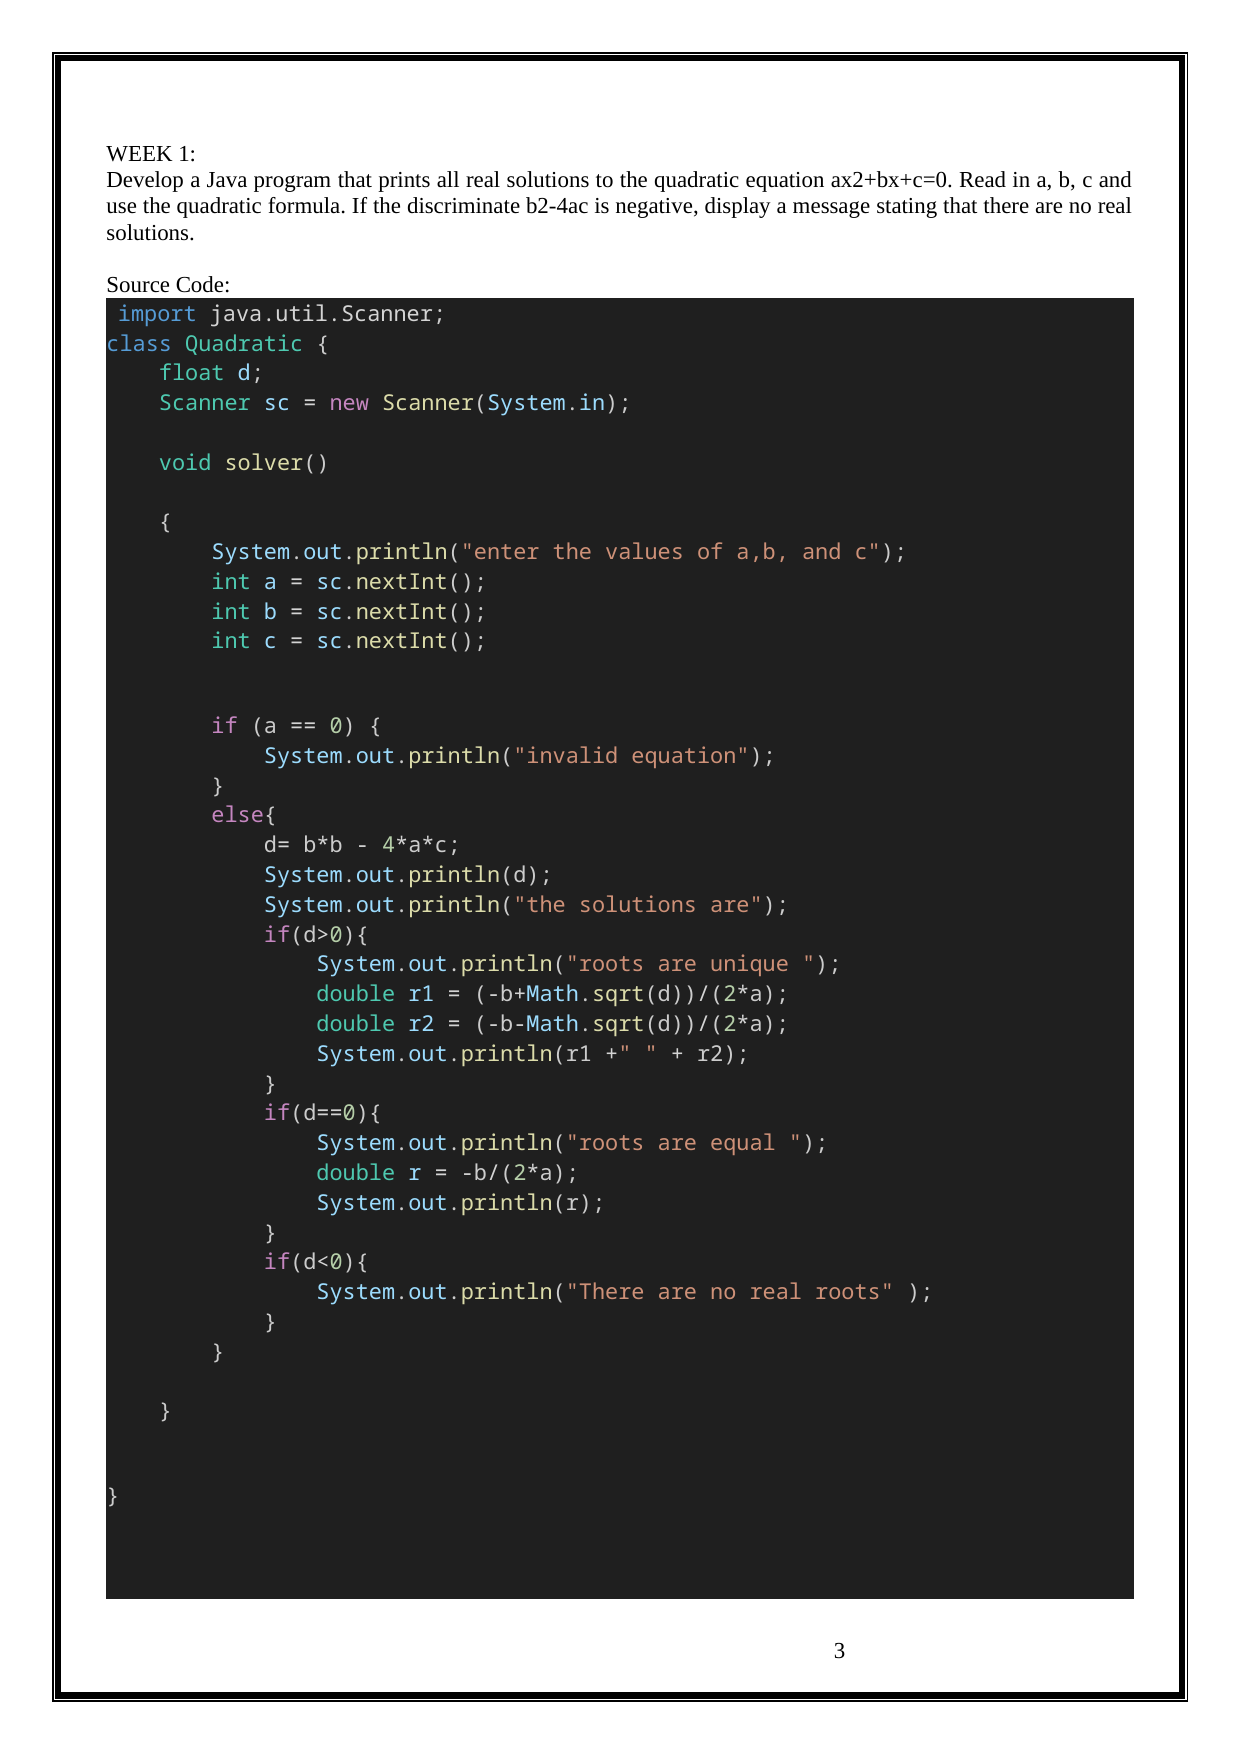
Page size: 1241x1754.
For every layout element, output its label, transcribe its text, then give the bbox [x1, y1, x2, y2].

text Source Code: [106, 271, 1134, 298]
text } [106, 1306, 1134, 1336]
text } [106, 1480, 1134, 1509]
text Scanner sc = new Scanner(System.in); [106, 387, 1134, 417]
text System.out.println(d); [106, 859, 1134, 889]
text System.out.println("invalid equation"); [106, 740, 1134, 769]
text { [106, 506, 1134, 536]
text System.out.println(r); [106, 1187, 1134, 1216]
text } [106, 1336, 1134, 1365]
text } [106, 1216, 1134, 1246]
text float d; [106, 357, 1134, 387]
text int b = sc.nextInt(); [106, 596, 1134, 625]
text System.out.println("roots are equal "); [106, 1127, 1134, 1157]
text class Quadratic { [106, 327, 1134, 357]
text int a = sc.nextInt(); [106, 566, 1134, 596]
text if (a == 0) { [106, 710, 1134, 740]
text System.out.println("enter the values of a,b, and c"); [106, 536, 1134, 566]
text else{ [106, 799, 1134, 829]
text void solver() [106, 447, 1134, 476]
text d= b*b - 4*a*c; [106, 829, 1134, 859]
text double r2 = (-b-Math.sqrt(d))/(2*a); [106, 1008, 1134, 1038]
text if(d>0){ [106, 918, 1134, 948]
text double r1 = (-b+Math.sqrt(d))/(2*a); [106, 978, 1134, 1008]
text } [106, 1067, 1134, 1097]
text import java.util.Scanner; [106, 298, 1134, 327]
text System.out.println("roots are unique "); [106, 948, 1134, 978]
text if(d==0){ [106, 1097, 1134, 1127]
text System.out.println("There are no real roots" ); [106, 1276, 1134, 1306]
text } [106, 769, 1134, 799]
text WEEK 1: [106, 139, 1134, 166]
text System.out.println("the solutions are"); [106, 889, 1134, 918]
text double r = -b/(2*a); [106, 1157, 1134, 1187]
text if(d<0){ [106, 1246, 1134, 1276]
text int c = sc.nextInt(); [106, 625, 1134, 655]
text System.out.println(r1 +" " + r2); [106, 1038, 1134, 1067]
text } [106, 1395, 1134, 1425]
text Develop a Java program that prints all real solutions to the quadratic equation ax2+bx+c=0. Read in a, b, c and use the quadratic formula. If the discriminate b2-4ac is negative, display a message stating that there are no real solutions. [106, 166, 1134, 245]
